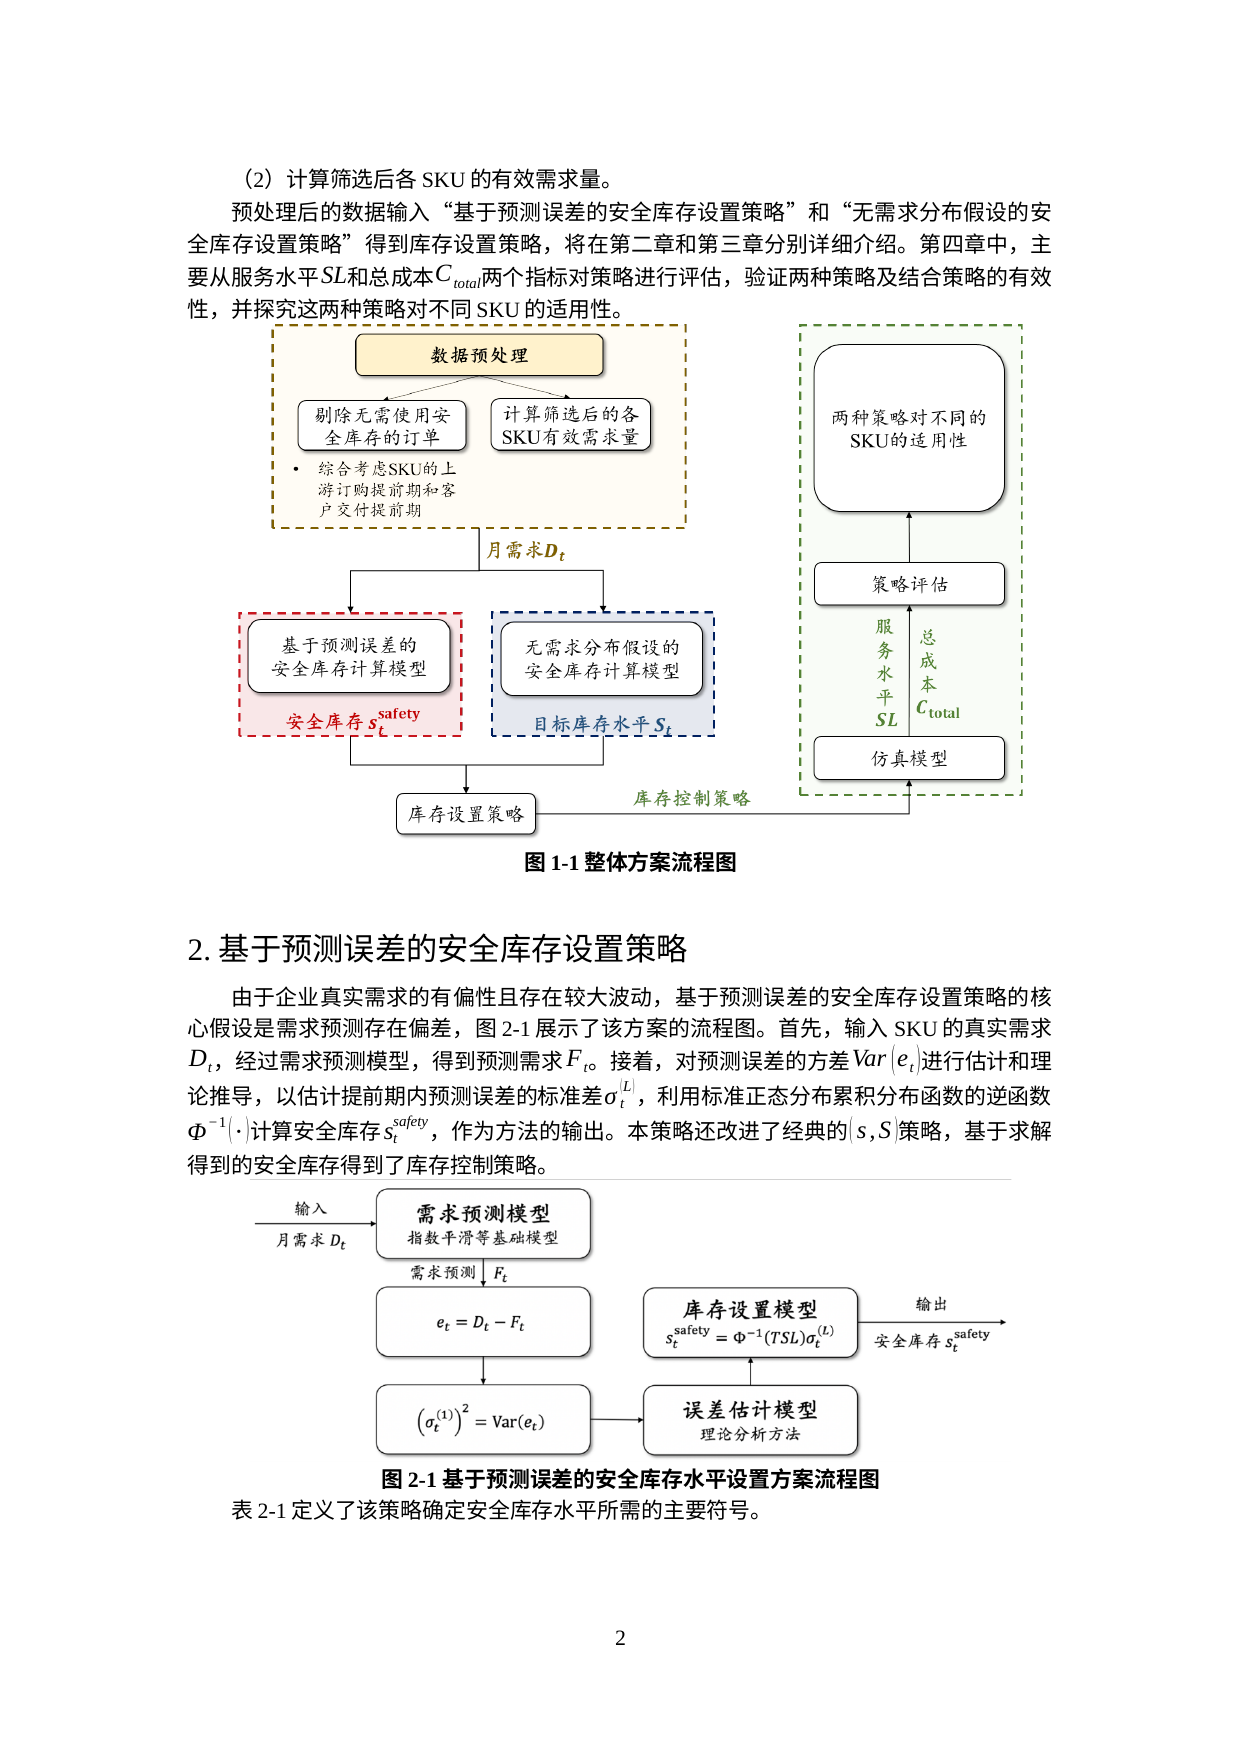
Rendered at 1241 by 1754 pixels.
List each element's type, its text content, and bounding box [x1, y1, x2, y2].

picture [249, 1179, 1012, 1462]
text 2. 基于预测误差的安全库存设置策略 [187, 914, 1053, 979]
text （2）计算筛选后各SKU的有效需求量。 [187, 162, 1053, 194]
text 由于企业真实需求的有偏性且存在较大波动，基于预测误差的安全库存设置策略的核心假设是需求预测存在偏差，图2-1展示了该方案的流程图。首先，输入SKU的真实需求，经过需求预测模型，得到预测需求。接着，对预测误差的方差进行估计和理论推导，以估计提前期内预测误差的标准差，利用标准正态分布累积分布函数的逆函数计算安全库存，作为方法的输出。本策略还改进了经典的策略，基于求解得到的安全库存得到了库存控制策略。 [187, 979, 1053, 1179]
picture [238, 324, 1023, 843]
text 表2-1定义了该策略确定安全库存水平所需的主要符号。 [187, 1493, 1053, 1525]
text 图2-1 基于预测误差的安全库存水平设置方案流程图 [187, 1462, 1053, 1493]
text 图1-1整体方案流程图 [187, 844, 1053, 877]
text 预处理后的数据输入“基于预测误差的安全库存设置策略”和“无需求分布假设的安全库存设置策略”得到库存设置策略，将在第二章和第三章分别详细介绍。第四章中，主要从服务水平和总成本两个指标对策略进行评估，验证两种策略及结合策略的有效性，并探究这两种策略对不同SKU的适用性。 [187, 194, 1053, 324]
